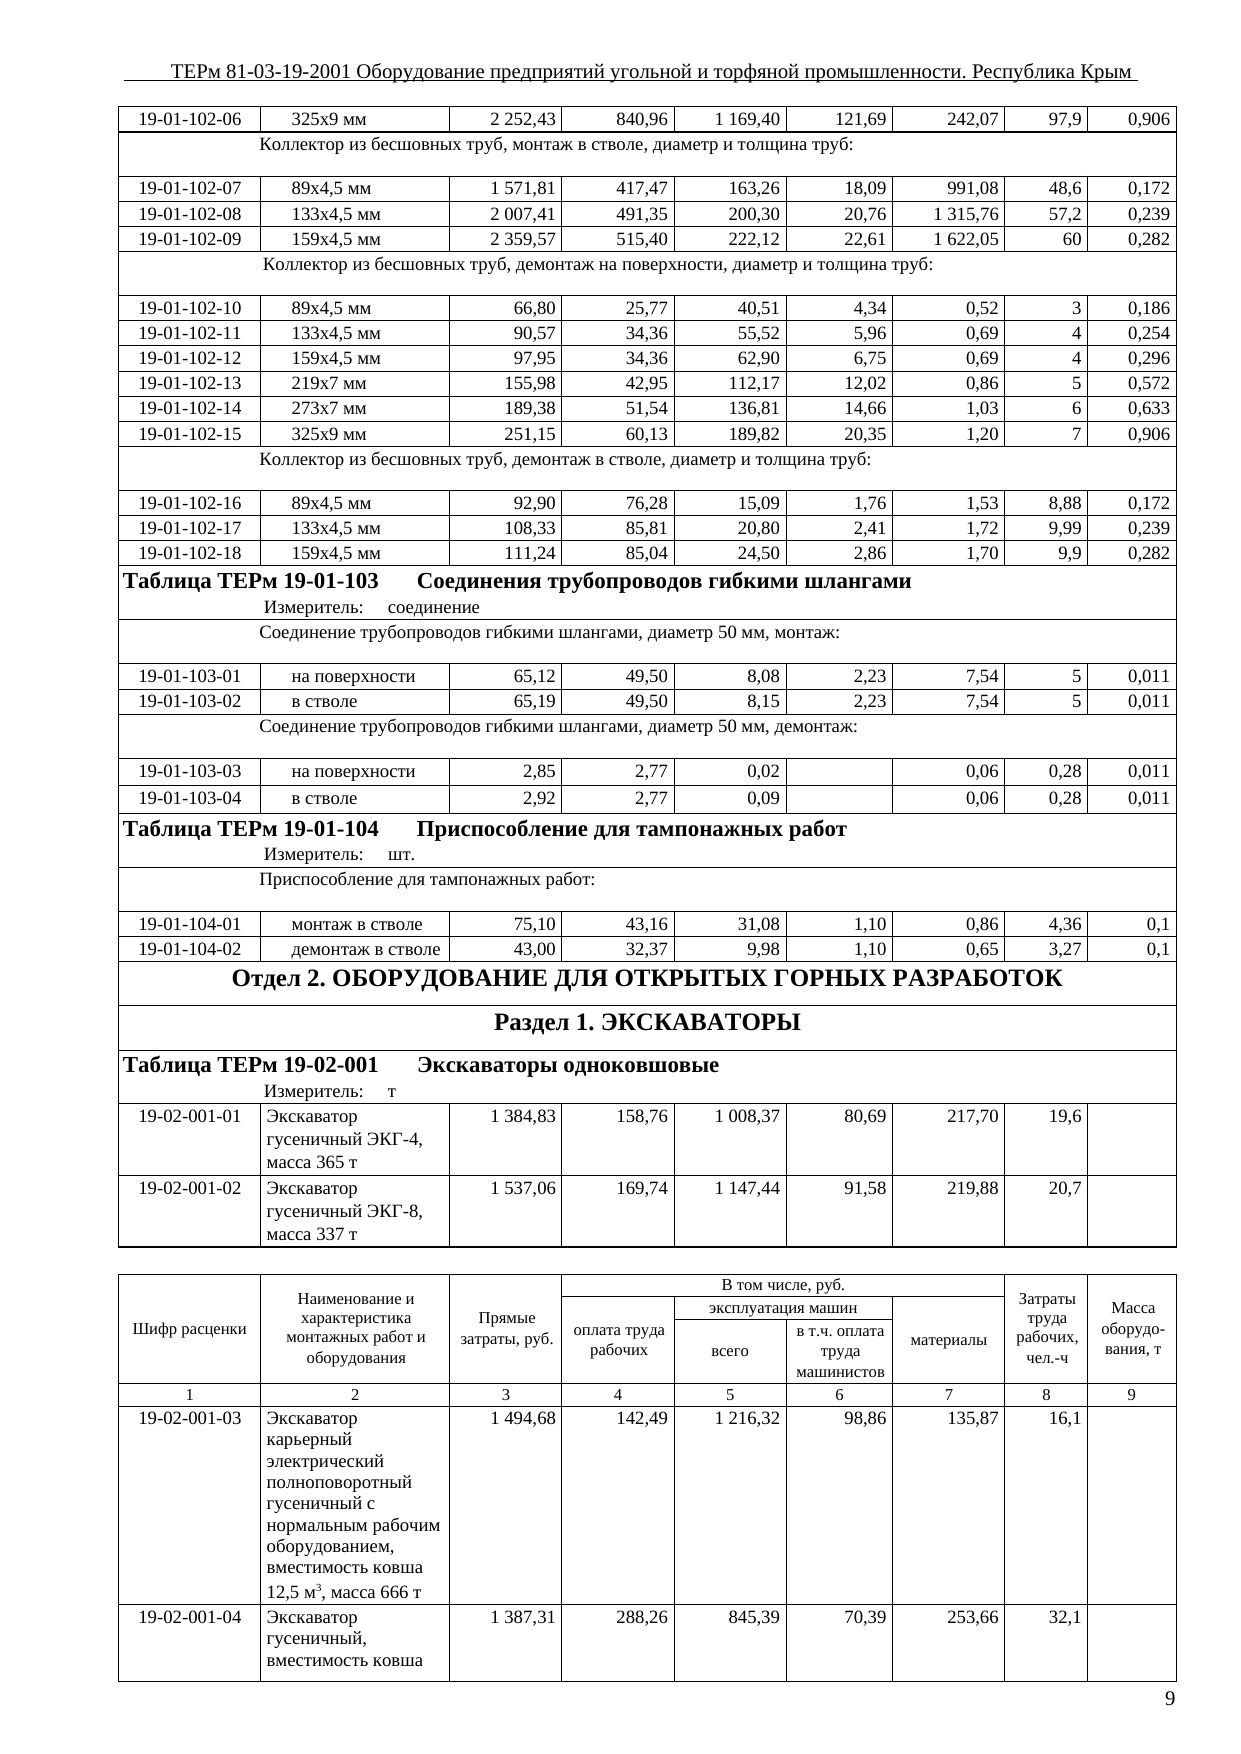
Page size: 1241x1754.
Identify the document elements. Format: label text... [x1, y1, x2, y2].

table_cell 2,86 [787, 541, 892, 565]
table_cell 4,34 [787, 296, 892, 320]
table_cell 9,99 [1005, 516, 1087, 540]
table_cell 4 [1005, 346, 1087, 371]
table_cell 1 [119, 1384, 260, 1406]
table_cell 108,33 [450, 516, 561, 540]
table_cell 163,26 [675, 177, 786, 201]
table_cell 242,07 [893, 107, 1004, 131]
table_cell 34,36 [562, 346, 674, 371]
table_cell 1,70 [893, 541, 1004, 565]
table_cell Коллектор из бесшовных труб, демонтаж на поверхности, диаметр и толщина труб: [119, 252, 1087, 295]
table_cell 251,15 [450, 422, 561, 446]
table_cell 40,51 [675, 296, 786, 320]
table_cell 49,50 [562, 690, 674, 713]
table_cell 121,69 [787, 107, 892, 131]
table_cell 49,50 [562, 664, 674, 688]
table_cell материалы [893, 1297, 1004, 1383]
table_cell 75,10 [450, 912, 561, 936]
table_cell 169,74 [562, 1176, 674, 1246]
table_cell 0,011 [1088, 690, 1176, 713]
table_cell 5 [675, 1384, 786, 1406]
table_cell 92,90 [450, 491, 561, 515]
table_cell 111,24 [450, 541, 561, 565]
table_cell 91,58 [787, 1176, 892, 1246]
table_cell 1 571,81 [450, 177, 561, 201]
table_cell на поверхности [261, 664, 449, 688]
table_cell 19-01-104-01 [119, 912, 260, 936]
table_cell 19-01-102-16 [119, 491, 260, 515]
table_cell 0,02 [675, 759, 786, 785]
table_cell Приспособление для тампонажных работ: [119, 868, 1087, 911]
table_cell 253,66 [893, 1605, 1004, 1681]
table_cell 0,239 [1088, 202, 1176, 226]
table_cell 70,39 [787, 1605, 892, 1681]
table_cell 2,92 [450, 786, 561, 813]
table_cell Соединение трубопроводов гибкими шлангами, диаметр 50 мм, монтаж: [119, 620, 1087, 663]
table_cell [1088, 1006, 1176, 1050]
table_cell 19-02-001-02 [119, 1176, 260, 1246]
table_cell Экскаватор гусеничный ЭКГ-8, масса 337 т [261, 1176, 449, 1246]
table_cell 20,7 [1005, 1176, 1087, 1246]
table_cell 19-01-103-02 [119, 690, 260, 713]
table_cell 200,30 [675, 202, 786, 226]
table_cell Соединение трубопроводов гибкими шлангами, диаметр 50 мм, демонтаж: [119, 715, 1087, 758]
table_cell 417,47 [562, 177, 674, 201]
table_cell 840,96 [562, 107, 674, 131]
table_cell 1 494,68 [450, 1407, 561, 1604]
table_cell 2,77 [562, 786, 674, 813]
table_cell 12,02 [787, 372, 892, 396]
table_cell 80,69 [787, 1104, 892, 1175]
table_cell 189,38 [450, 397, 561, 421]
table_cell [261, 1605, 449, 1681]
table_cell 19,6 [1005, 1104, 1087, 1175]
table_cell 19-02-001-03 [119, 1407, 260, 1604]
table_cell 6 [1005, 397, 1087, 421]
table_cell 159х4,5 мм [261, 227, 449, 251]
table_cell 5,96 [787, 321, 892, 345]
table_cell 0,572 [1088, 372, 1176, 396]
table_cell 7,54 [893, 664, 1004, 688]
table_cell 1 216,32 [675, 1407, 786, 1604]
table_cell [1088, 1051, 1176, 1103]
table_cell 25,77 [562, 296, 674, 320]
table_cell 1,76 [787, 491, 892, 515]
table_cell 0,282 [1088, 227, 1176, 251]
table_cell 189,82 [675, 422, 786, 446]
table_cell Экскаватор гусеничный ЭКГ-4, масса 365 т [261, 1104, 449, 1175]
table_cell [1088, 566, 1176, 619]
table_cell 1 537,06 [450, 1176, 561, 1246]
table_cell Раздел 1. ЭКСКАВАТОРЫ [119, 1006, 1087, 1050]
table_cell 57,2 [1005, 202, 1087, 226]
table_cell в стволе [261, 690, 449, 713]
table_cell [1088, 1407, 1176, 1604]
table_cell в т.ч. оплата труда машинистов [787, 1320, 892, 1383]
table_cell 7 [893, 1384, 1004, 1406]
table_cell 19-01-102-06 [119, 107, 260, 131]
table_cell [787, 759, 892, 785]
table_cell 19-01-102-10 [119, 296, 260, 320]
table_cell 16,1 [1005, 1407, 1087, 1604]
table_cell 8 [1005, 1384, 1087, 1406]
table_cell 31,08 [675, 912, 786, 936]
table_cell 136,81 [675, 397, 786, 421]
table_cell 19-01-102-07 [119, 177, 260, 201]
table_cell 0,906 [1088, 422, 1176, 446]
table_cell 65,12 [450, 664, 561, 688]
table_cell 0,1 [1088, 937, 1176, 961]
table_cell оплата труда рабочих [562, 1297, 674, 1383]
table_cell 1 147,44 [675, 1176, 786, 1246]
table_cell 1 008,37 [675, 1104, 786, 1175]
table_cell 19-01-102-12 [119, 346, 260, 371]
table_cell 8,08 [675, 664, 786, 688]
table_cell 491,35 [562, 202, 674, 226]
table_cell 66,80 [450, 296, 561, 320]
table_cell 20,35 [787, 422, 892, 446]
table_cell 1,20 [893, 422, 1004, 446]
table_cell 0,1 [1088, 912, 1176, 936]
table_cell 0,239 [1088, 516, 1176, 540]
table_cell 19-01-104-02 [119, 937, 260, 961]
table_cell 89х4,5 мм [261, 296, 449, 320]
table_cell 0,86 [893, 912, 1004, 936]
table_cell 133х4,5 мм [261, 202, 449, 226]
table_cell [1088, 814, 1176, 867]
table_cell 0,172 [1088, 177, 1176, 201]
table_cell 97,9 [1005, 107, 1087, 131]
table_cell 62,90 [675, 346, 786, 371]
table_cell [1088, 1104, 1176, 1175]
table_cell 2,23 [787, 690, 892, 713]
table_cell 112,17 [675, 372, 786, 396]
table_cell демонтаж в стволе [261, 937, 449, 961]
table_cell 1 387,31 [450, 1605, 561, 1681]
table_cell 19-01-102-18 [119, 541, 260, 565]
table_cell 0,69 [893, 321, 1004, 345]
table_cell 0,011 [1088, 786, 1176, 813]
table_cell Коллектор из бесшовных труб, демонтаж в стволе, диаметр и толщина труб: [119, 447, 1087, 490]
table_cell 1 169,40 [675, 107, 786, 131]
table_cell Таблица ТЕРм 19-01-104 Приспособление для тампонажных работ Измеритель: шт. [119, 814, 1087, 867]
table_cell 42,95 [562, 372, 674, 396]
table_cell 97,95 [450, 346, 561, 371]
table_cell 0,52 [893, 296, 1004, 320]
table_cell 4,36 [1005, 912, 1087, 936]
table_cell 22,61 [787, 227, 892, 251]
table_cell 1,53 [893, 491, 1004, 515]
table_cell 0,86 [893, 372, 1004, 396]
table_cell 325х9 мм [261, 107, 449, 131]
table_header Масса оборудо- вания, т [1088, 1275, 1176, 1383]
table_cell 991,08 [893, 177, 1004, 201]
table_cell 19-01-102-09 [119, 227, 260, 251]
table_cell [1088, 252, 1176, 295]
table_cell [1088, 1176, 1176, 1246]
table_cell 20,80 [675, 516, 786, 540]
table_cell 89х4,5 мм [261, 177, 449, 201]
table_cell 1 384,83 [450, 1104, 561, 1175]
table_cell 515,40 [562, 227, 674, 251]
table_cell 15,09 [675, 491, 786, 515]
table_cell 217,70 [893, 1104, 1004, 1175]
table_cell 0,28 [1005, 786, 1087, 813]
table_cell 0,172 [1088, 491, 1176, 515]
table_cell 0,011 [1088, 759, 1176, 785]
table_cell 1,10 [787, 937, 892, 961]
table_cell 8,88 [1005, 491, 1087, 515]
table_cell 19-02-001-01 [119, 1104, 260, 1175]
table_header Затраты труда рабочих, чел.-ч [1005, 1275, 1087, 1383]
table_cell 0,296 [1088, 346, 1176, 371]
table_cell монтаж в стволе [261, 912, 449, 936]
table_cell 325х9 мм [261, 422, 449, 446]
table_cell 7,54 [893, 690, 1004, 713]
table_cell 0,906 [1088, 107, 1176, 131]
table_cell эксплуатация машин [675, 1297, 892, 1319]
table_cell 0,282 [1088, 541, 1176, 565]
table_cell 142,49 [562, 1407, 674, 1604]
table_cell 19-02-001-04 [119, 1605, 260, 1681]
table_cell 0,011 [1088, 664, 1176, 688]
table_cell 48,6 [1005, 177, 1087, 201]
table_cell 2 [261, 1384, 449, 1406]
table_cell 98,86 [787, 1407, 892, 1604]
table_cell 89х4,5 мм [261, 491, 449, 515]
table_cell 0,06 [893, 759, 1004, 785]
table_cell 32,1 [1005, 1605, 1087, 1681]
table_cell 19-01-102-13 [119, 372, 260, 396]
table_cell 2,77 [562, 759, 674, 785]
table_cell 2,85 [450, 759, 561, 785]
table_cell 135,87 [893, 1407, 1004, 1604]
table_cell Отдел 2. ОБОРУДОВАНИЕ ДЛЯ ОТКРЫТЫХ ГОРНЫХ РАЗРАБОТОК [119, 962, 1087, 1005]
table_cell 0,254 [1088, 321, 1176, 345]
table_cell 0,69 [893, 346, 1004, 371]
table_cell 43,16 [562, 912, 674, 936]
table_cell 3 [1005, 296, 1087, 320]
table_cell 158,76 [562, 1104, 674, 1175]
table_cell 1,72 [893, 516, 1004, 540]
table_cell Коллектор из бесшовных труб, монтаж в стволе, диаметр и толщина труб: [119, 133, 1087, 176]
table_cell 0,633 [1088, 397, 1176, 421]
table_header В том числе, руб. [562, 1275, 1004, 1296]
table_cell 4 [562, 1384, 674, 1406]
table_cell 0,186 [1088, 296, 1176, 320]
table_cell Таблица ТЕРм 19-02-001 Экскаваторы одноковшовые Измеритель: т [119, 1051, 1087, 1103]
table_cell 85,81 [562, 516, 674, 540]
table_cell в стволе [261, 786, 449, 813]
table_header Наименование и характеристика монтажных работ и оборудования [261, 1275, 449, 1383]
table_cell 219,88 [893, 1176, 1004, 1246]
table_cell [1088, 1605, 1176, 1681]
table_cell 60 [1005, 227, 1087, 251]
table_cell 155,98 [450, 372, 561, 396]
table_cell [1088, 962, 1176, 1005]
table_cell 2 252,43 [450, 107, 561, 131]
table_cell 222,12 [675, 227, 786, 251]
table_header Шифр расценки [119, 1275, 260, 1383]
table_cell 159х4,5 мм [261, 541, 449, 565]
table_cell Таблица ТЕРм 19-01-103 Соединения трубопроводов гибкими шлангами Измеритель: соединение [119, 566, 1087, 619]
table_cell всего [675, 1320, 786, 1383]
table_cell 90,57 [450, 321, 561, 345]
table_cell Экскаватор карьерный электрический полноповоротный гусеничный с нормальным рабочим оборудованием, вместимость ковша 12,5 м3, масса 666 т [261, 1407, 449, 1604]
table_cell 1 622,05 [893, 227, 1004, 251]
table_cell [1088, 133, 1176, 176]
table_cell 85,04 [562, 541, 674, 565]
table_cell 1,10 [787, 912, 892, 936]
table_cell 9 [1088, 1384, 1176, 1406]
table_cell 19-01-103-04 [119, 786, 260, 813]
table_cell 5 [1005, 372, 1087, 396]
table_cell 5 [1005, 690, 1087, 713]
table_cell 43,00 [450, 937, 561, 961]
table_cell 19-01-102-15 [119, 422, 260, 446]
table_cell [1088, 447, 1176, 490]
table_cell 2,41 [787, 516, 892, 540]
table_cell 51,54 [562, 397, 674, 421]
table_cell 1,03 [893, 397, 1004, 421]
table_cell 845,39 [675, 1605, 786, 1681]
table_cell 6,75 [787, 346, 892, 371]
table_cell 55,52 [675, 321, 786, 345]
table_cell 19-01-102-14 [119, 397, 260, 421]
table_cell на поверхности [261, 759, 449, 785]
table_cell 2 007,41 [450, 202, 561, 226]
table_cell 219х7 мм [261, 372, 449, 396]
table_cell 133х4,5 мм [261, 516, 449, 540]
table_cell 32,37 [562, 937, 674, 961]
table_cell 288,26 [562, 1605, 674, 1681]
table_cell 159х4,5 мм [261, 346, 449, 371]
table_cell [1088, 868, 1176, 911]
table_cell 2,23 [787, 664, 892, 688]
table_cell 76,28 [562, 491, 674, 515]
table_cell 4 [1005, 321, 1087, 345]
table_cell 5 [1005, 664, 1087, 688]
table_cell 273х7 мм [261, 397, 449, 421]
table_cell 7 [1005, 422, 1087, 446]
table_cell [787, 786, 892, 813]
table_cell [1088, 715, 1176, 758]
table_cell 19-01-102-11 [119, 321, 260, 345]
table_cell 3,27 [1005, 937, 1087, 961]
table_cell 19-01-102-17 [119, 516, 260, 540]
table_cell 0,09 [675, 786, 786, 813]
table_cell 34,36 [562, 321, 674, 345]
table_cell 18,09 [787, 177, 892, 201]
table_cell 0,28 [1005, 759, 1087, 785]
table_cell 1 315,76 [893, 202, 1004, 226]
table_cell 0,06 [893, 786, 1004, 813]
table_cell 20,76 [787, 202, 892, 226]
table_cell [1088, 620, 1176, 663]
table_cell 6 [787, 1384, 892, 1406]
table_cell 65,19 [450, 690, 561, 713]
table_cell 9,98 [675, 937, 786, 961]
table_cell 19-01-103-03 [119, 759, 260, 785]
table_header Прямые затраты, руб. [450, 1275, 561, 1383]
table_cell 14,66 [787, 397, 892, 421]
table_cell 133х4,5 мм [261, 321, 449, 345]
table_cell 2 359,57 [450, 227, 561, 251]
table_cell 19-01-103-01 [119, 664, 260, 688]
table_cell 9,9 [1005, 541, 1087, 565]
table_cell 24,50 [675, 541, 786, 565]
table_cell 0,65 [893, 937, 1004, 961]
table_cell 8,15 [675, 690, 786, 713]
table_cell 19-01-102-08 [119, 202, 260, 226]
table_cell 3 [450, 1384, 561, 1406]
table_cell 60,13 [562, 422, 674, 446]
